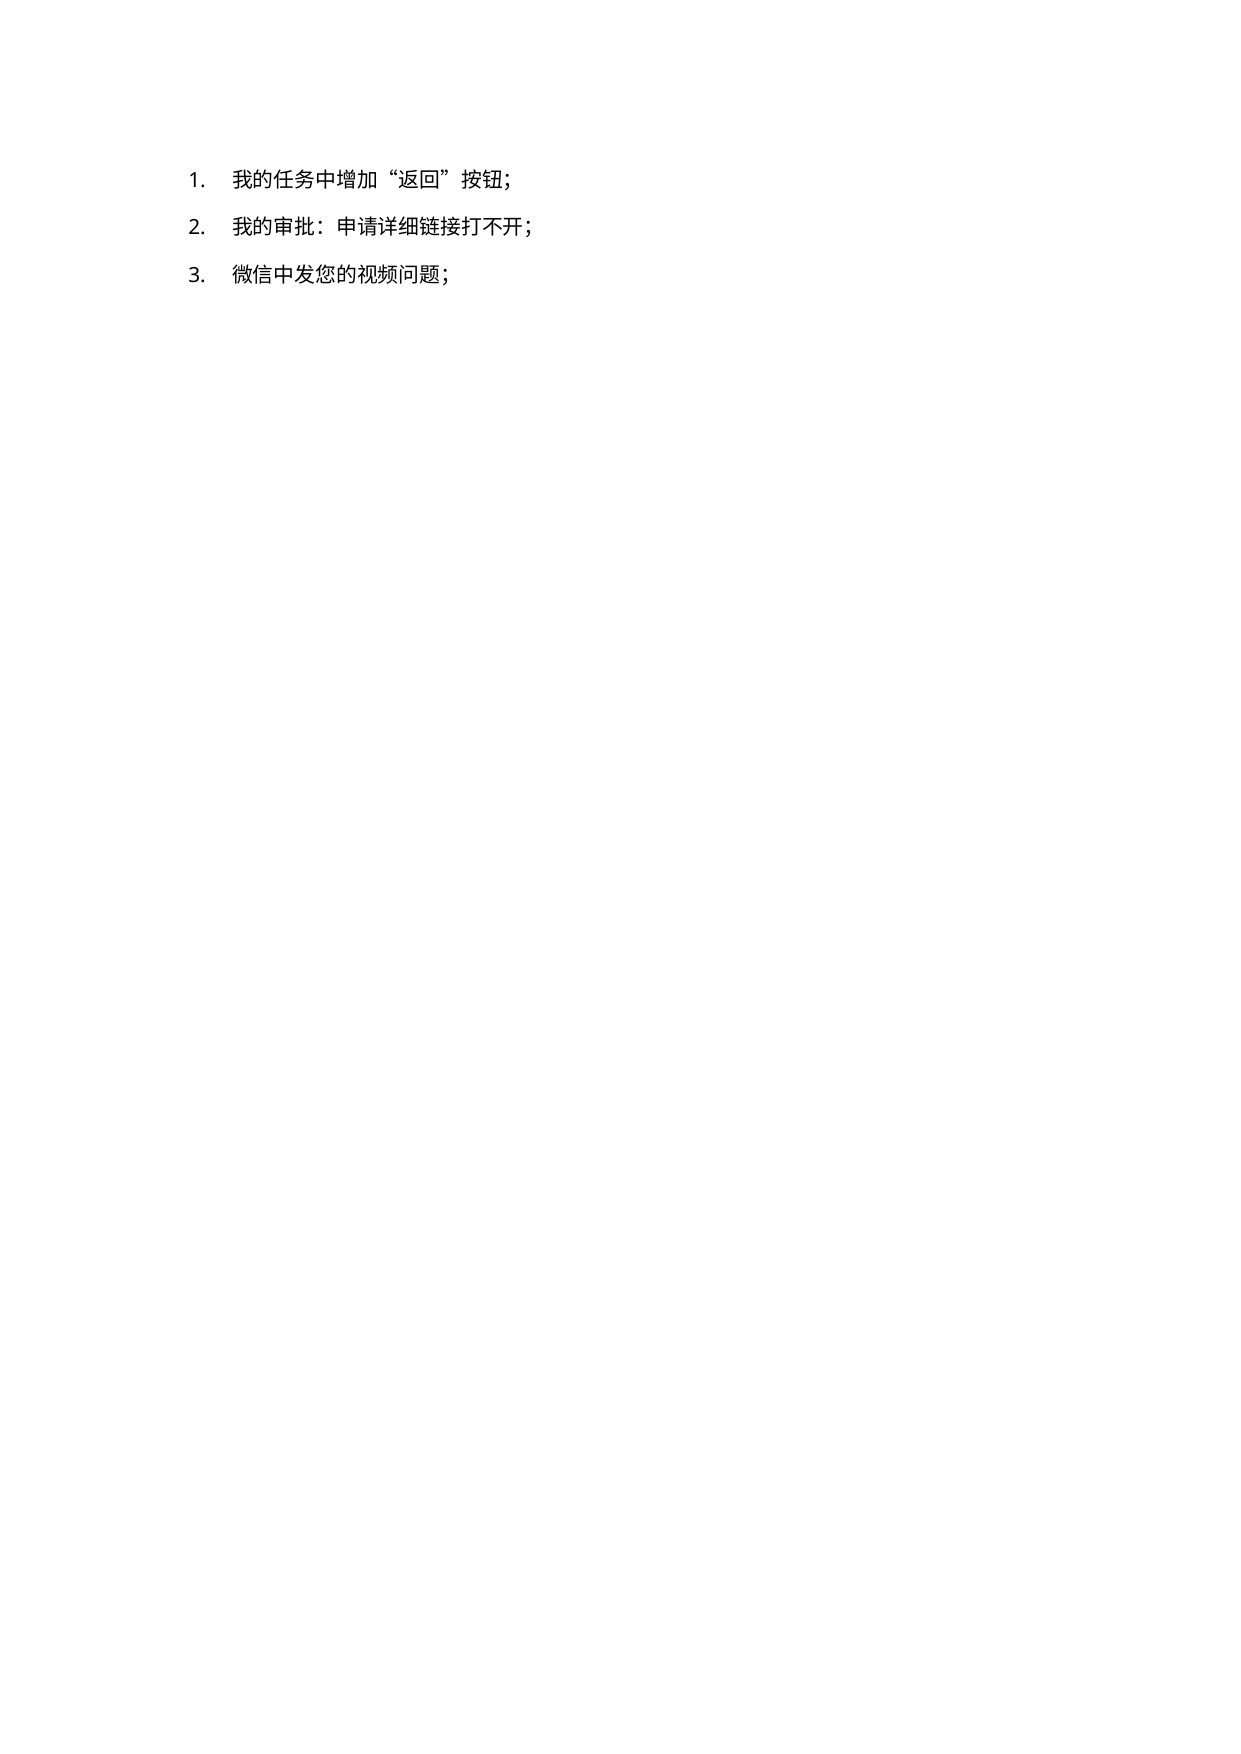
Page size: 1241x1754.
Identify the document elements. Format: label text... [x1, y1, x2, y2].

list 我的任务中增加“返回”按钮； [188, 162, 1053, 194]
list 微信中发您的视频问题； [188, 257, 1053, 290]
list 我的审批：申请详细链接打不开； [188, 209, 1053, 242]
